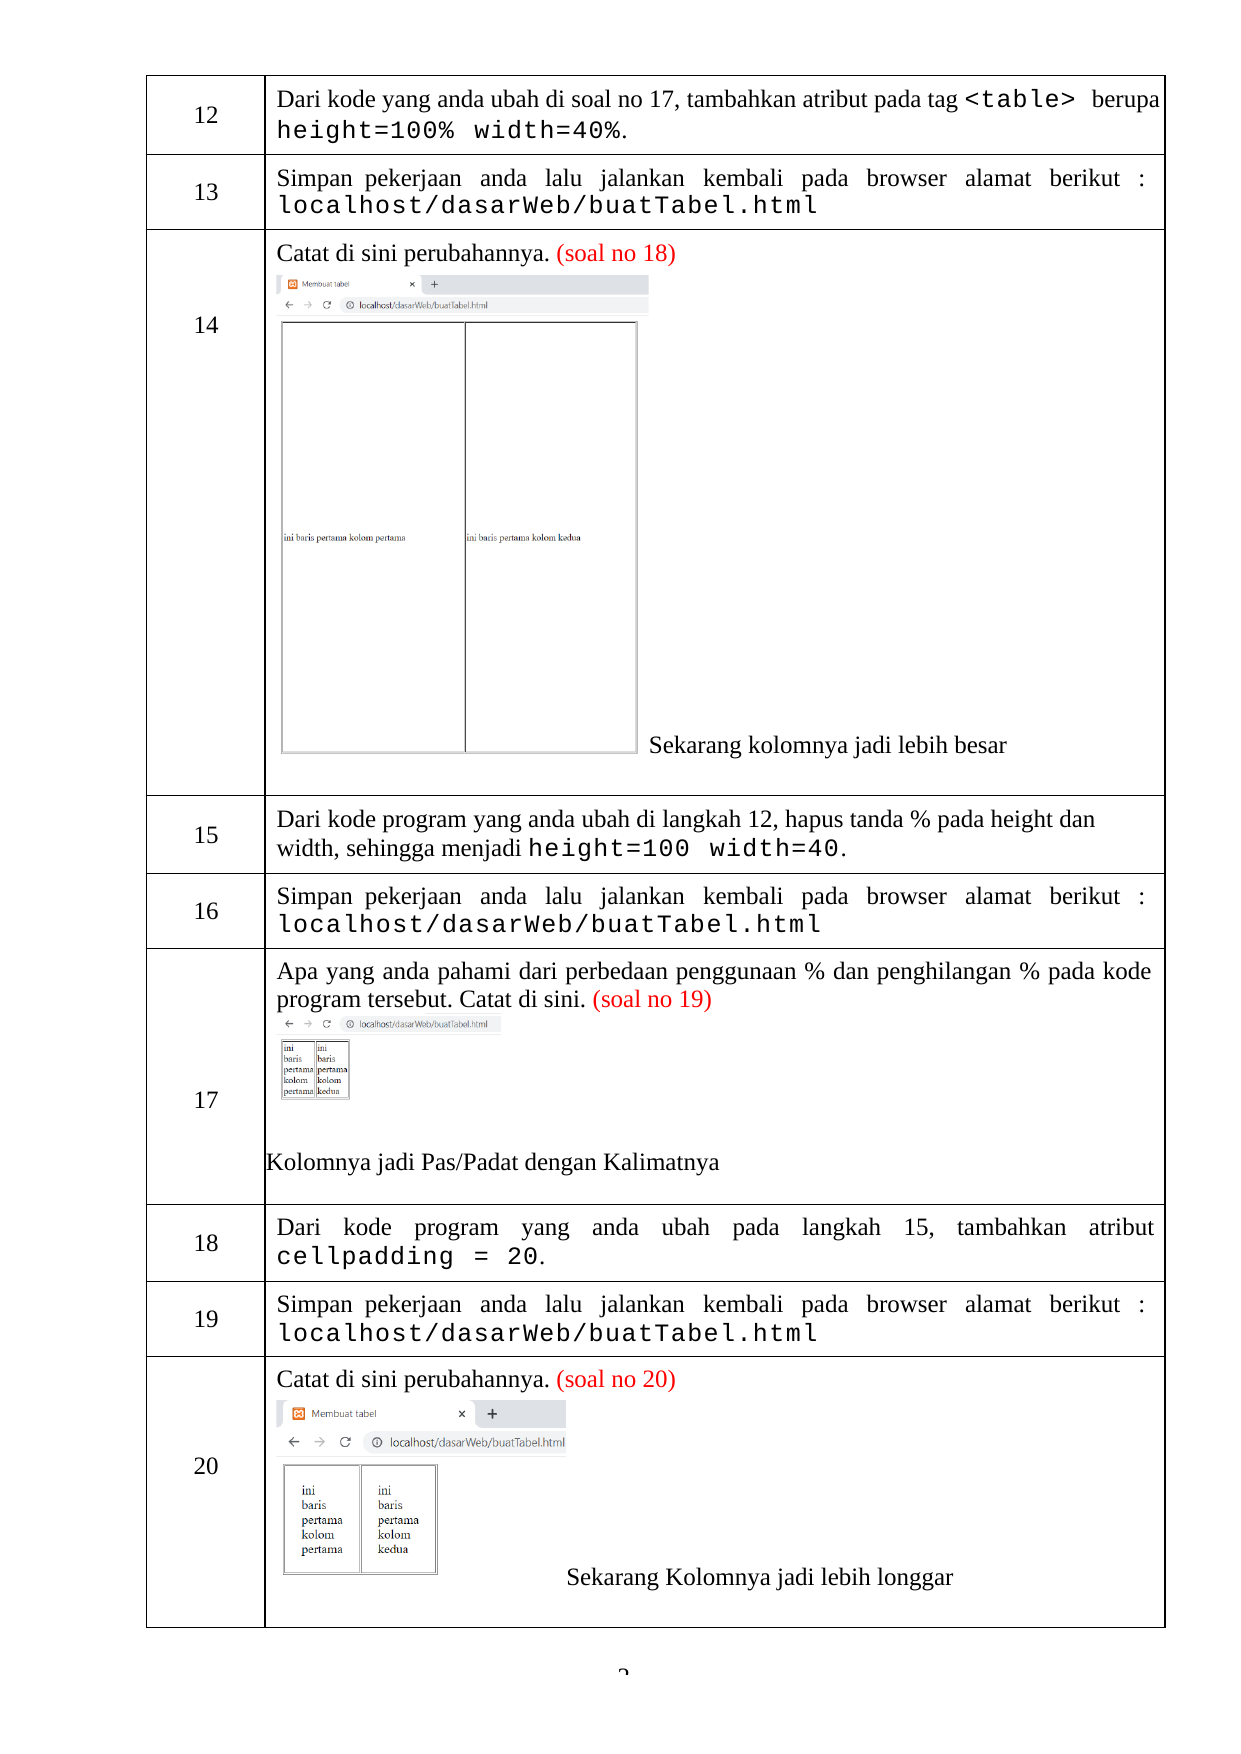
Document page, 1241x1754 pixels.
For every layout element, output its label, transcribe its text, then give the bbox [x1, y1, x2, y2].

table_cell Simpan pekerjaan anda lalu jalankan kembali pada browser alamat berikut : localhost/dasarWeb/buatTabel.html [266, 155, 1164, 229]
table_cell Dari kode program yang anda ubah pada langkah 15, tambahkan atribut cellpadding = 20. [266, 1205, 1164, 1281]
picture [276, 1400, 566, 1585]
picture [276, 1013, 502, 1122]
table_cell 20 [147, 1357, 264, 1627]
table_cell 15 [147, 796, 264, 873]
table_cell 14 [147, 230, 264, 795]
picture [276, 275, 649, 754]
table_cell Simpan pekerjaan anda lalu jalankan kembali pada browser alamat berikut : localhost/dasarWeb/buatTabel.html [266, 874, 1164, 948]
table_header 12 [147, 76, 264, 154]
table_cell 18 [147, 1205, 264, 1281]
table_cell Simpan pekerjaan anda lalu jalankan kembali pada browser alamat berikut : localhost/dasarWeb/buatTabel.html [266, 1282, 1164, 1356]
table_cell Apa yang anda pahami dari perbedaan penggunaan % dan penghilangan % pada kode program tersebut. Catat di sini. (soal no 19) Kolomnya jadi Pas/Padat dengan Kalimatnya [266, 949, 1164, 1203]
table_cell 19 [147, 1282, 264, 1356]
table_cell Catat di sini perubahannya. (soal no 18) Sekarang kolomnya jadi lebih besar [266, 230, 1164, 795]
table_header Dari kode yang anda ubah di soal no 17, tambahkan atribut pada tag <table> berupa height=100% width=40%. [266, 76, 1164, 154]
table_cell Catat di sini perubahannya. (soal no 20) Sekarang Kolomnya jadi lebih longgar [266, 1357, 1164, 1627]
table_cell 17 [147, 949, 264, 1203]
table_cell 13 [147, 155, 264, 229]
table_cell 16 [147, 874, 264, 948]
table_cell Dari kode program yang anda ubah di langkah 12, hapus tanda % pada height dan width, sehingga menjadi height=100 width=40. [266, 796, 1164, 873]
